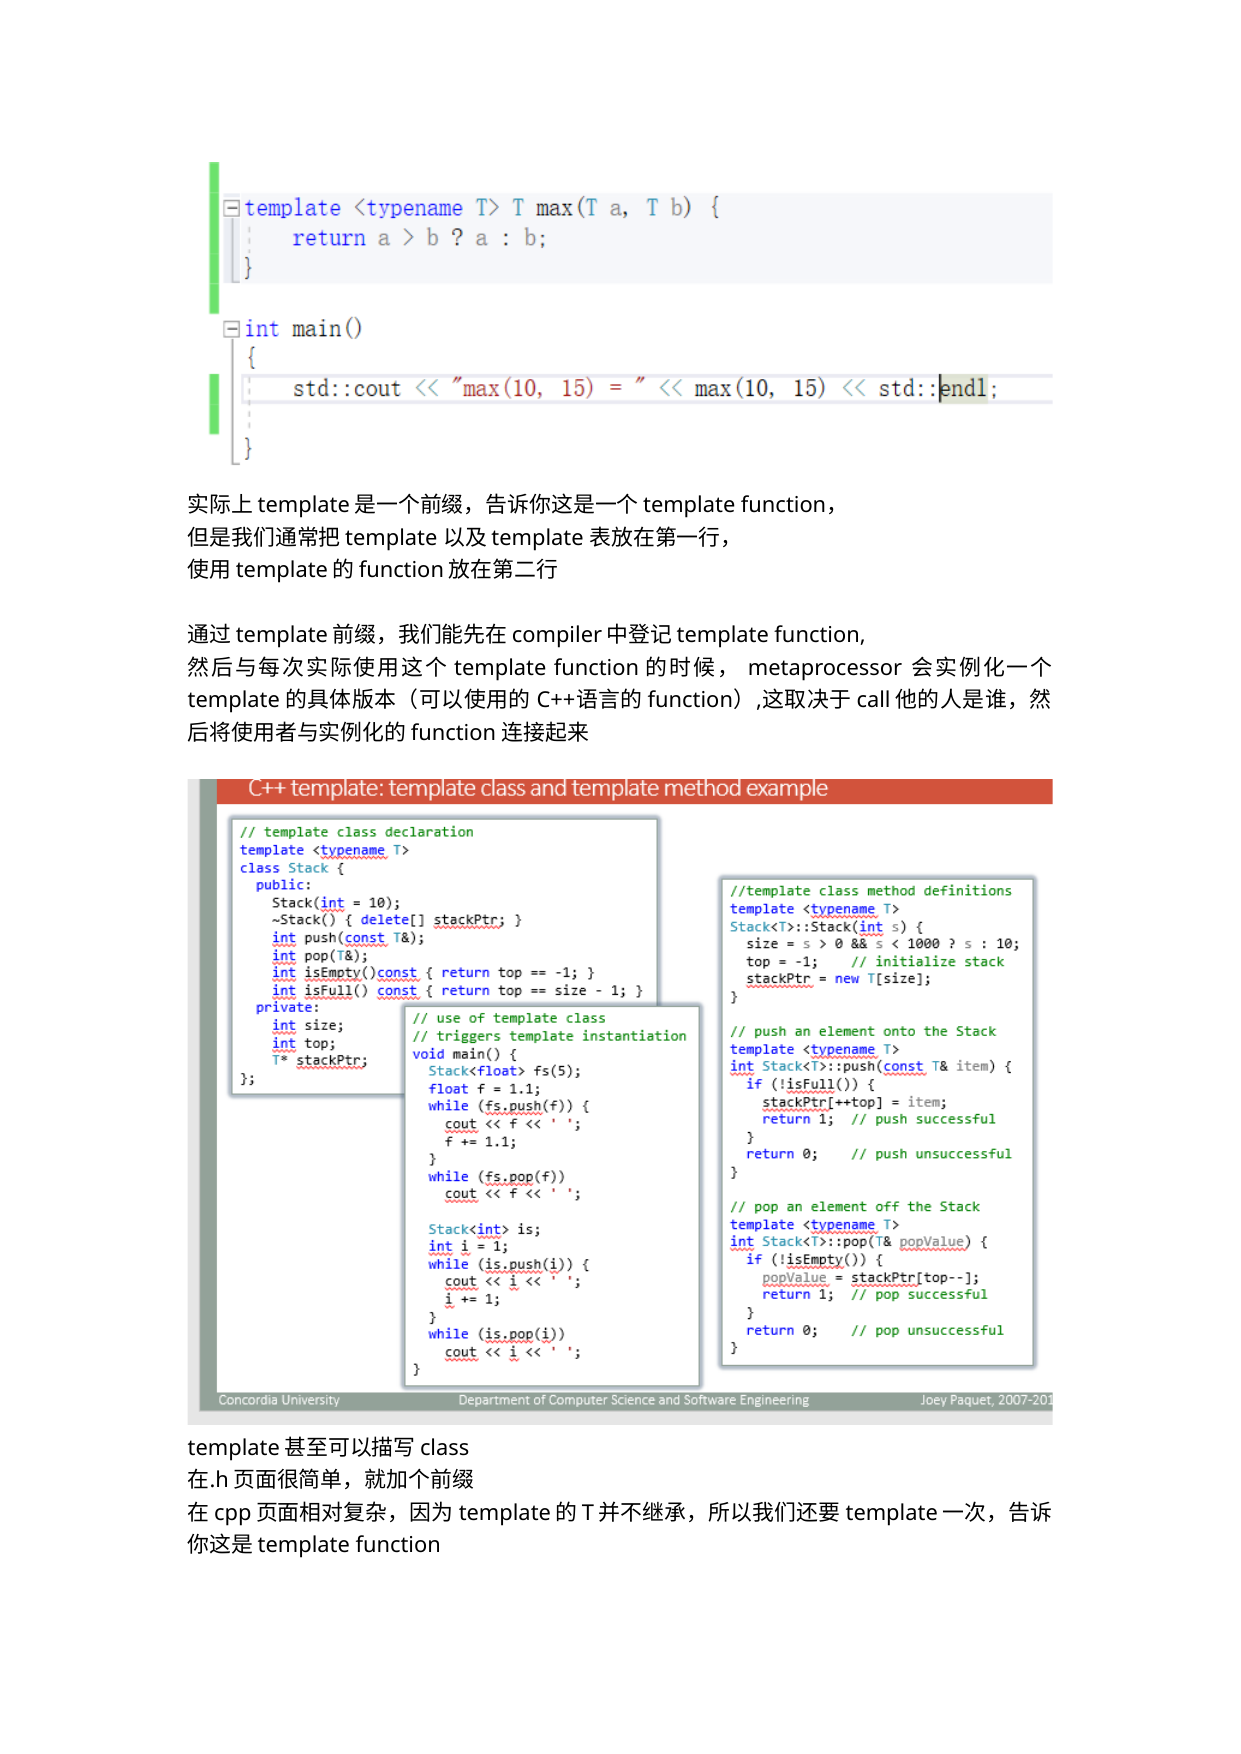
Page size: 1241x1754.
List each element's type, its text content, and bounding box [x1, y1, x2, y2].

text 然后与每次实际使用这个template function的时候， metaprocessor 会实例化一个template的具体版本（可以使用的C++语言的function）,这取决于call他的人是谁，然后将使用者与实例化的function 连接起来 [187, 649, 1053, 747]
text 通过template前缀，我们能先在compiler中登记template function, [187, 617, 1053, 649]
text 实际上template是一个前缀，告诉你这是一个template function， [187, 487, 1053, 519]
text template甚至可以描写class [187, 1429, 1053, 1462]
text 但是我们通常把template 以及template 表放在第一行， [187, 519, 1053, 552]
picture [187, 779, 1053, 1425]
picture [187, 162, 1053, 469]
text 在.h页面很简单，就加个前缀 [187, 1462, 1053, 1494]
text 在cpp页面相对复杂，因为template的T并不继承，所以我们还要template一次，告诉你这是template function [187, 1494, 1053, 1559]
text 使用template的function放在第二行 [187, 552, 1053, 584]
